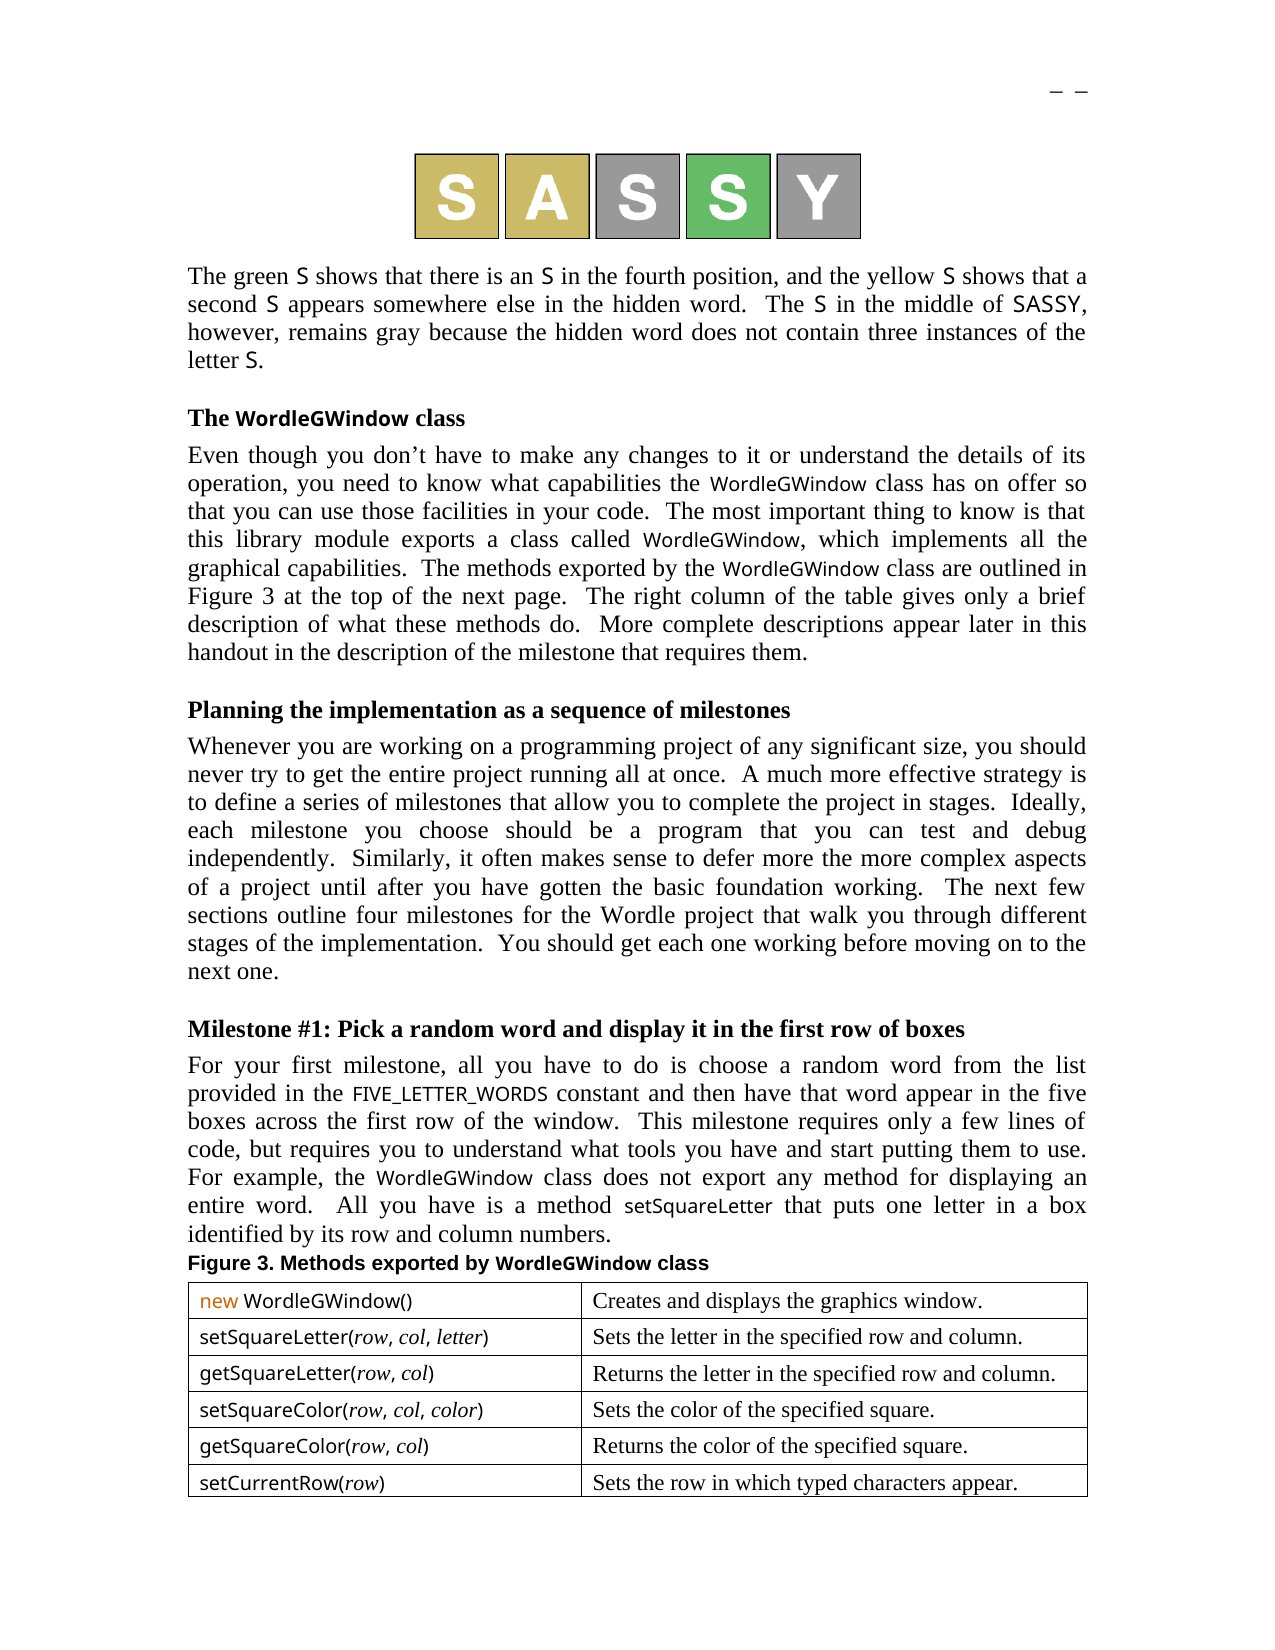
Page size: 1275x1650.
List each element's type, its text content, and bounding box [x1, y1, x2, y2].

text Whenever you are working on a programming project of any significant size, you should never try to get the entire project running all at once. A much more effective strategy is to define a series of milestones that allow you to complete the project in stages. Ideally, each milestone you choose should be a program that you can test and debug independently. Similarly, it often makes sense to defer more the more complex aspects of a project until after you have gotten the basic foundation working. The next few sections outline four milestones for the Wordle project that walk you through different stages of the implementation. You should get each one working before moving on to the next one. [187, 732, 1087, 985]
text The green S shows that there is an S in the fourth position, and the yellow S shows that a second S appears somewhere else in the hidden word. The S in the middle of SASSY, however, remains gray because the hidden word does not contain three instances of the letter S. [187, 262, 1087, 374]
text The WordleGWindow class [187, 403, 1087, 433]
table_cell Sets the color of the specified square. [582, 1392, 1087, 1427]
table_cell Returns the color of the specified square. [582, 1428, 1087, 1463]
table_cell setCurrentRow(row) [189, 1465, 581, 1496]
picture [412, 150, 863, 241]
table_cell Sets the letter in the specified row and column. [582, 1319, 1087, 1354]
table_cell getSquareColor(row, col) [189, 1428, 581, 1463]
text Milestone #1: Pick a random word and display it in the first row of boxes [187, 1014, 1087, 1042]
text Planning the implementation as a sequence of milestones [187, 695, 1087, 723]
table_cell Returns the letter in the specified row and column. [582, 1356, 1087, 1391]
table_cell getSquareLetter(row, col) [189, 1356, 581, 1391]
text For your first milestone, all you have to do is choose a random word from the list provided in the FIVE_LETTER_WORDS constant and then have that word appear in the five boxes across the first row of the window. This milestone requires only a few lines of code, but requires you to understand what tools you have and start putting them to use. For example, the WordleGWindow class does not export any method for displaying an entire word. All you have is a method setSquareLetter that puts one letter in a box identified by its row and column numbers. [187, 1051, 1087, 1248]
table_cell setSquareLetter(row, col, letter) [189, 1319, 581, 1354]
text Even though you don’t have to make any changes to it or understand the details of its operation, you need to know what capabilities the WordleGWindow class has on offer so that you can use those facilities in your code. The most important thing to know is that this library module exports a class called WordleGWindow, which implements all the graphical capabilities. The methods exported by the WordleGWindow class are outlined in Figure 3 at the top of the next page. The right column of the table gives only a brief description of what these methods do. More complete descriptions appear later in this handout in the description of the milestone that requires them. [187, 441, 1087, 666]
table_header Creates and displays the graphics window. [582, 1283, 1087, 1318]
table_cell setSquareColor(row, col, color) [189, 1392, 581, 1427]
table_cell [582, 1465, 1087, 1496]
table_header new WordleGWindow() [189, 1283, 581, 1318]
text Figure 3. Methods exported by WordleGWindow class [187, 1250, 1087, 1276]
